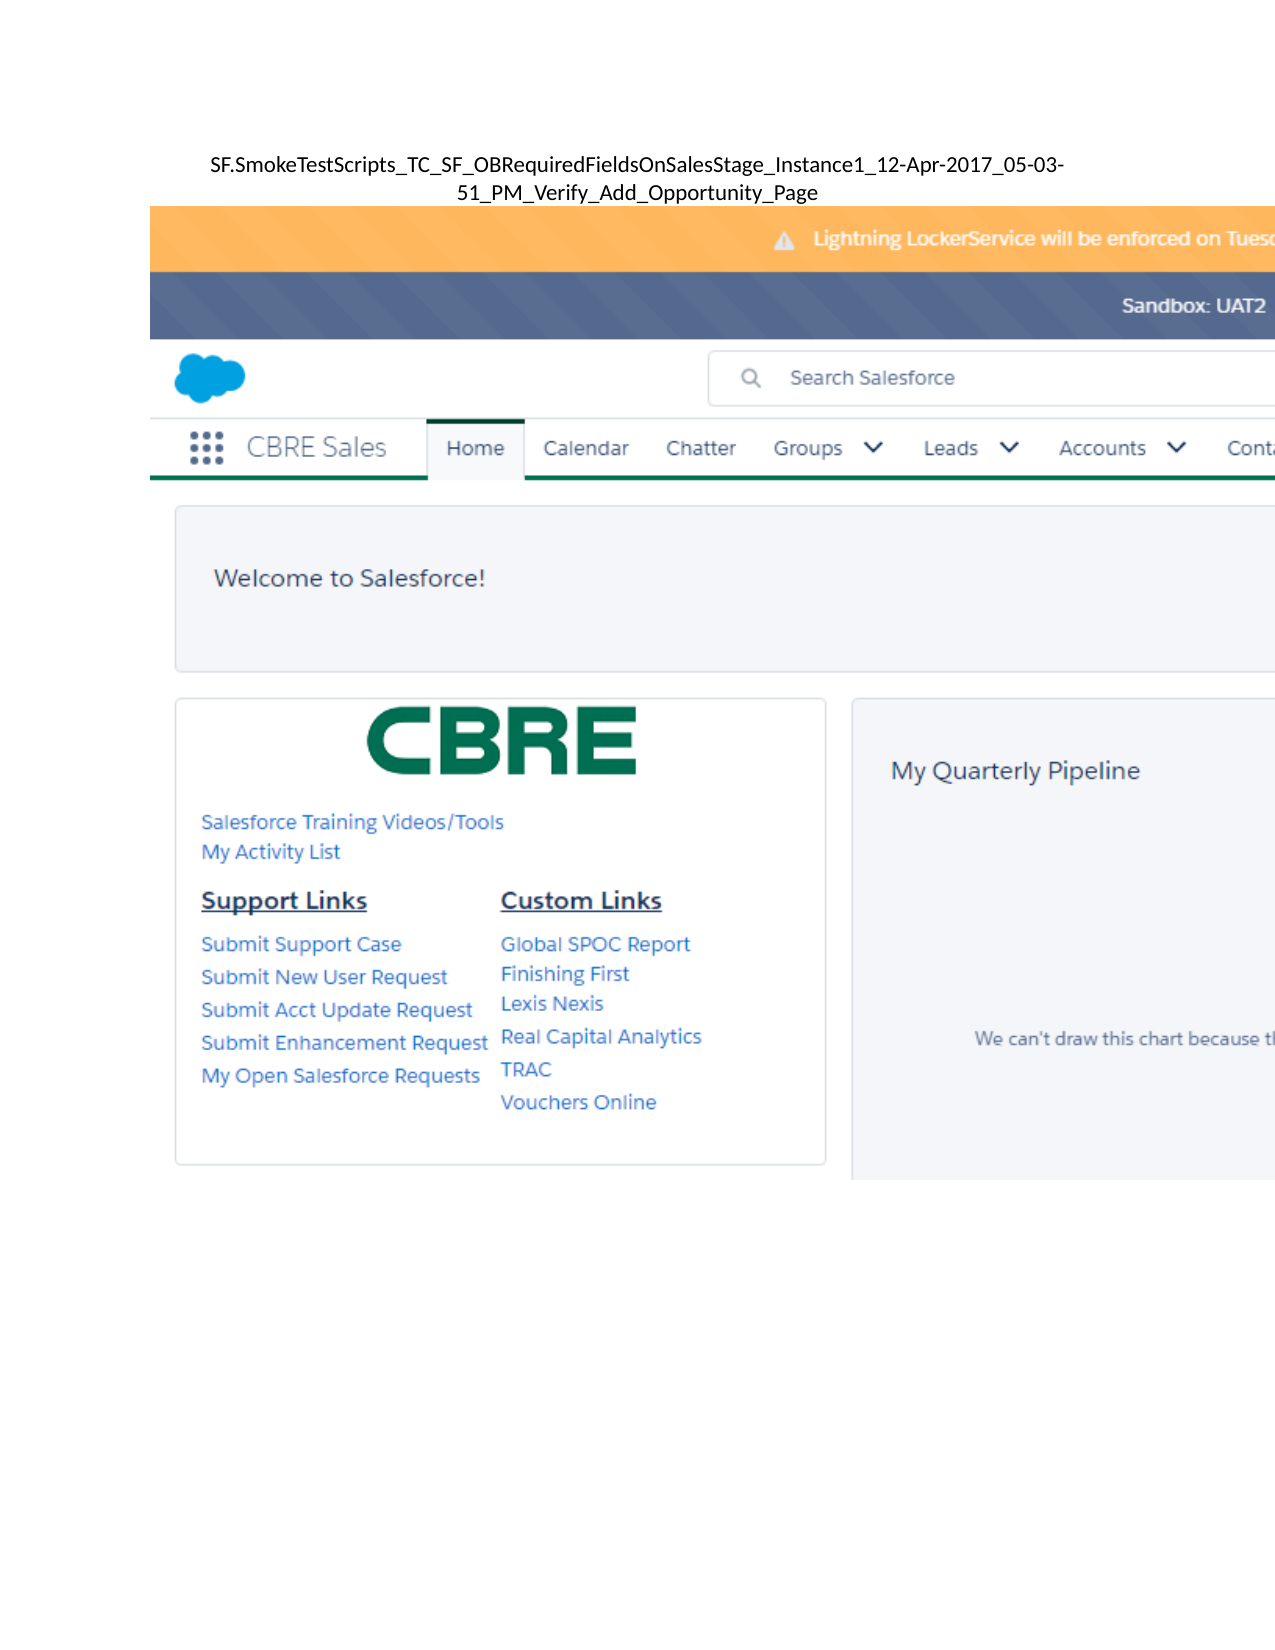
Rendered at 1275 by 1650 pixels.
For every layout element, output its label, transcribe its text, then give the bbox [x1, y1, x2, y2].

text SF.SmokeTestScripts_TC_SF_OBRequiredFieldsOnSalesStage_Instance1_12-Apr-2017_05-03-51_PM_Verify_Add_Opportunity_Page [150, 150, 1125, 218]
picture [150, 218, 1275, 1192]
